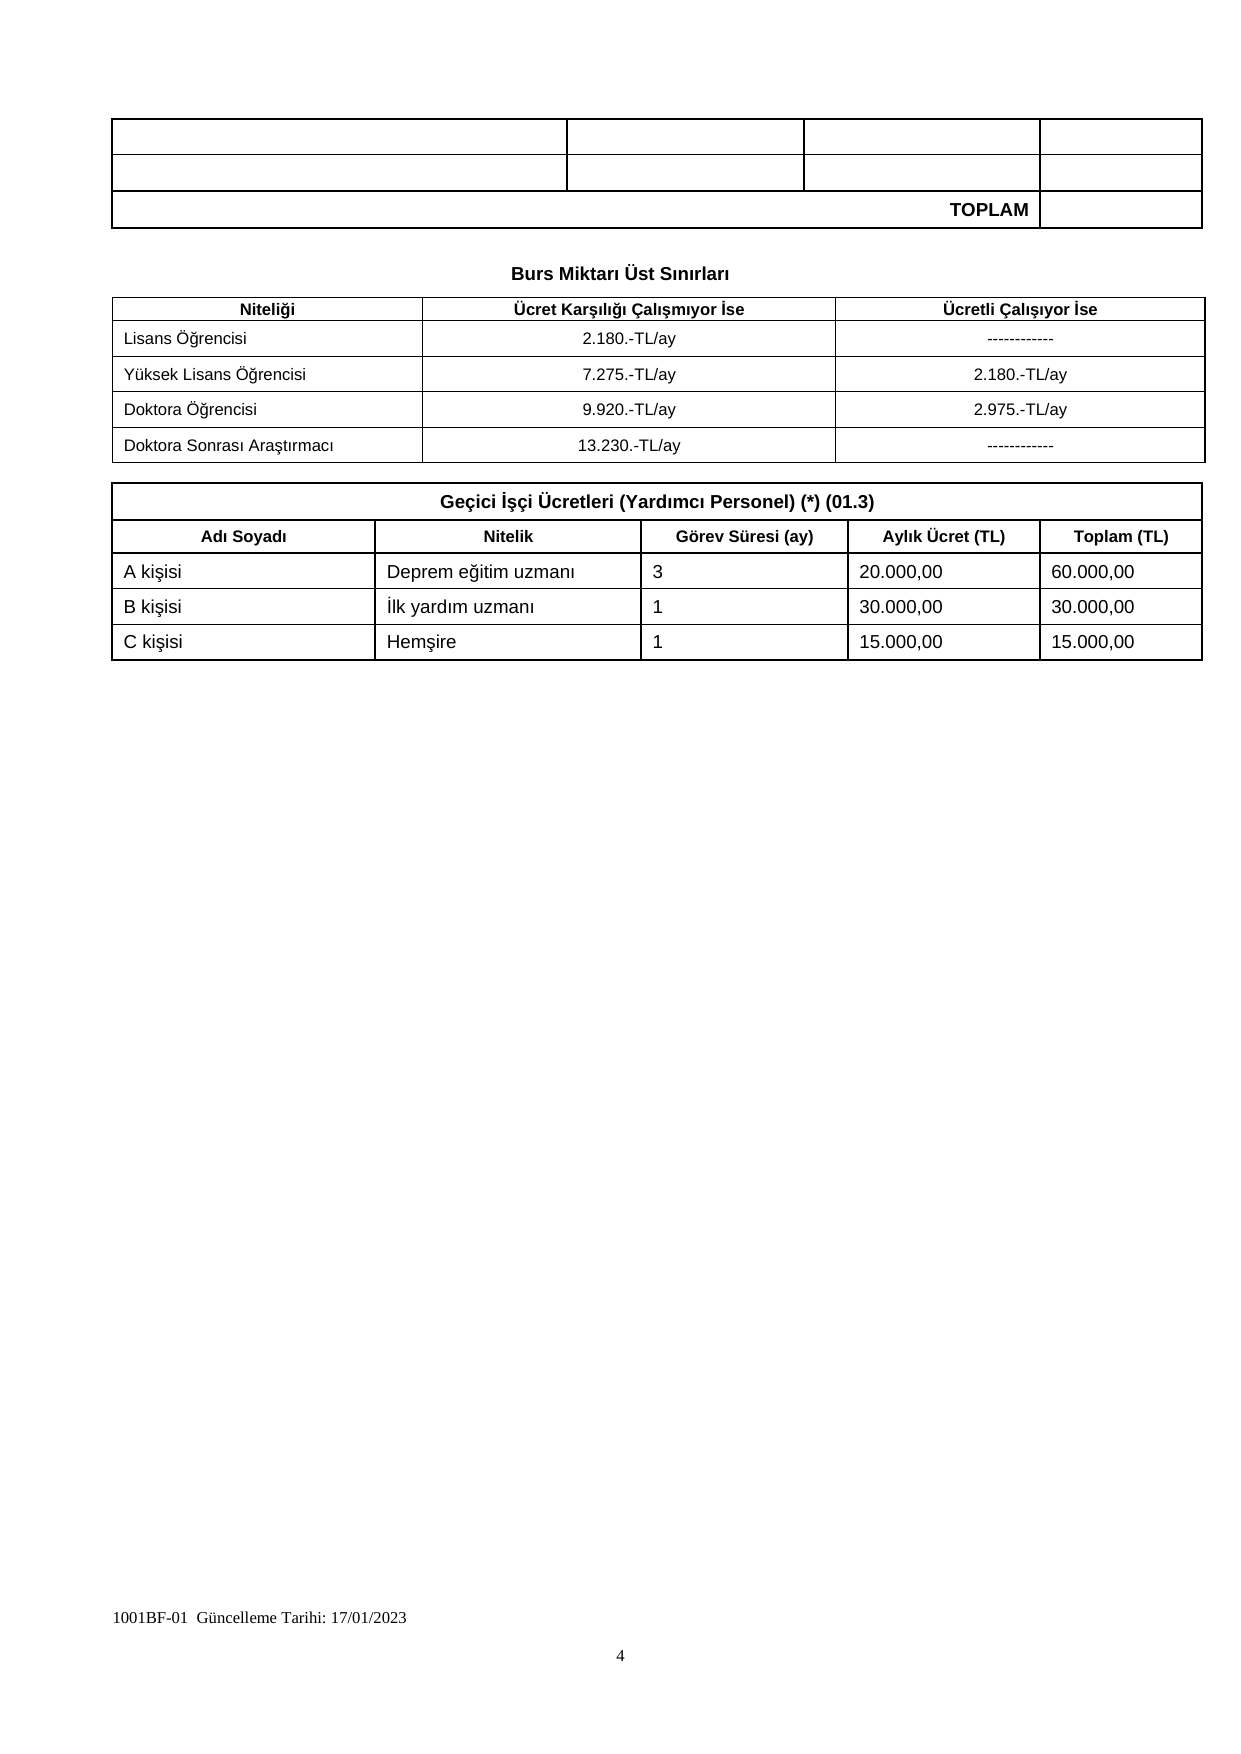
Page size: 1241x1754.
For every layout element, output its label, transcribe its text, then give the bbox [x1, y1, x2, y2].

table_cell 7.275.-TL/ay [423, 357, 835, 391]
table_cell [113, 155, 566, 190]
table_cell C kişisi [113, 625, 374, 658]
table_cell Görev Süresi (ay) [642, 521, 847, 552]
table_cell Doktora Öğrencisi [113, 392, 422, 427]
table_cell Toplam (TL) [1041, 521, 1201, 552]
table_cell 30.000,00 [1041, 589, 1201, 623]
table_cell Lisans Öğrencisi [113, 321, 422, 356]
table_cell Yüksek Lisans Öğrencisi [113, 357, 422, 391]
table_cell 2.180.-TL/ay [423, 321, 835, 356]
table_header Ücretli Çalışıyor İse [836, 298, 1204, 320]
table_cell Aylık Ücret (TL) [849, 521, 1039, 552]
table_cell [568, 155, 803, 190]
table_cell 15.000,00 [849, 625, 1039, 658]
table_cell 1 [642, 589, 847, 623]
table_cell [113, 120, 566, 154]
table_cell 2.180.-TL/ay [836, 357, 1204, 391]
table_cell Nitelik [376, 521, 640, 552]
table_cell [568, 120, 803, 154]
table_cell [1041, 120, 1201, 154]
table_cell 13.230.-TL/ay [423, 428, 835, 462]
table_cell 2.975.-TL/ay [836, 392, 1204, 427]
table_cell A kişisi [113, 554, 374, 588]
table_cell [805, 155, 1039, 190]
table_cell [805, 120, 1039, 154]
table_cell 1 [642, 625, 847, 658]
table_cell TOPLAM [113, 192, 1039, 227]
table_cell Deprem eğitim uzmanı [376, 554, 640, 588]
table_header Niteliği [113, 298, 422, 320]
table_cell İlk yardım uzmanı [376, 589, 640, 623]
table_header Geçici İşçi Ücretleri (Yardımcı Personel) (*) (01.3) [113, 484, 1201, 518]
table_cell Doktora Sonrası Araştırmacı [113, 428, 422, 462]
table_cell 20.000,00 [849, 554, 1039, 588]
table_cell 15.000,00 [1041, 625, 1201, 658]
text Burs Miktarı Üst Sınırları [112, 262, 1128, 284]
table_cell B kişisi [113, 589, 374, 623]
table_header Ücret Karşılığı Çalışmıyor İse [423, 298, 835, 320]
table_cell Hemşire [376, 625, 640, 658]
table_cell ------------ [836, 321, 1204, 356]
table_cell [1041, 155, 1201, 190]
table_cell Adı Soyadı [113, 521, 374, 552]
table_cell 60.000,00 [1041, 554, 1201, 588]
table_cell 3 [642, 554, 847, 588]
table_cell 30.000,00 [849, 589, 1039, 623]
table_cell ------------ [836, 428, 1204, 462]
table_cell 9.920.-TL/ay [423, 392, 835, 427]
table_cell [1041, 192, 1201, 227]
